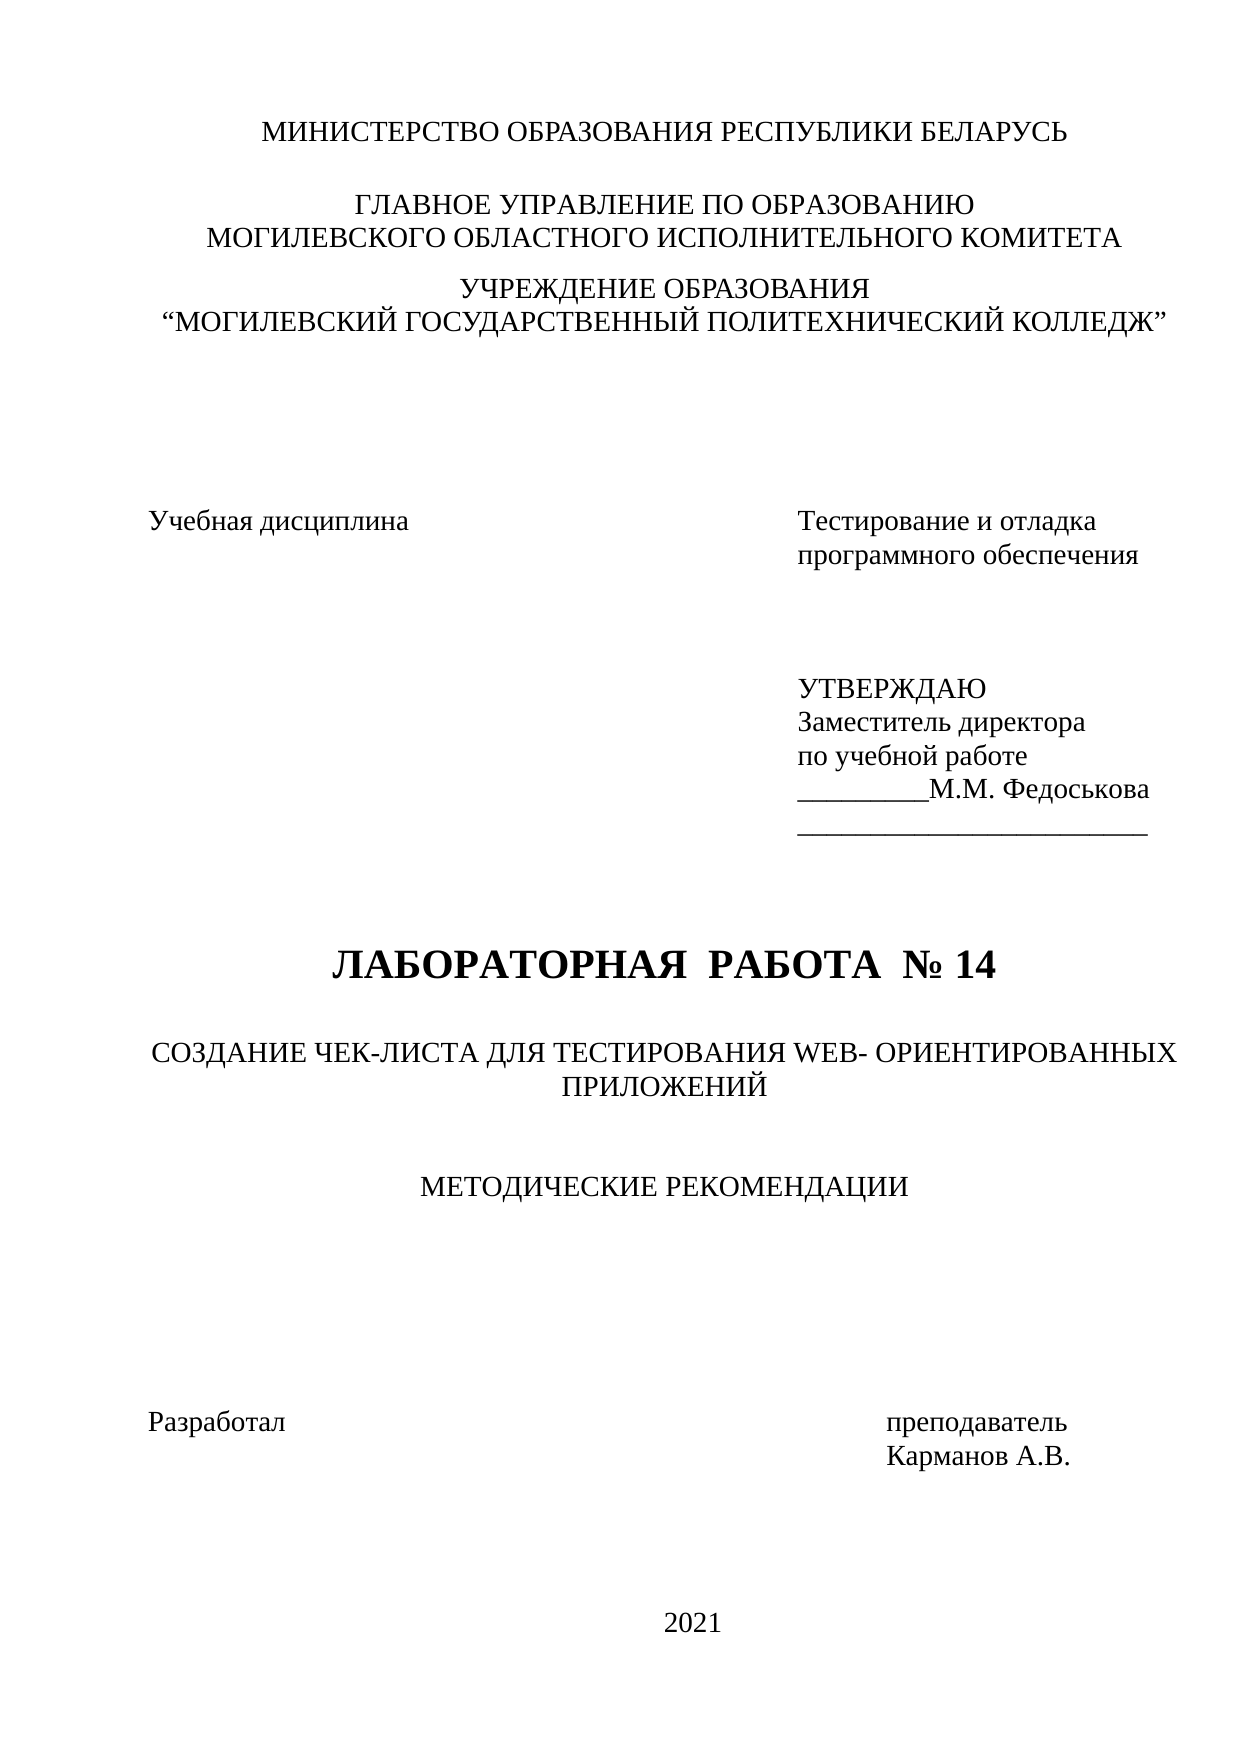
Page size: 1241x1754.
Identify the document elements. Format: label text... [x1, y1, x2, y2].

text МОГИЛЕВСКОГО ОБЛАСТНОГО ИСПОЛНИТЕЛЬНОГО КОМИТЕТА [148, 221, 1181, 254]
text МЕТОДИЧЕСКИЕ РЕКОМЕНДАЦИИ [148, 1169, 1181, 1203]
text Заместитель директора [148, 704, 1181, 738]
text Карманов А.В. [148, 1438, 1181, 1471]
subtitle УЧРЕЖДЕНИЕ ОБРАЗОВАНИЯ [148, 271, 1181, 304]
text по учебной работе [148, 738, 1181, 772]
text СОЗДАНИЕ ЧЕК-ЛИСТА ДЛЯ ТЕСТИРОВАНИЯ WEB- ОРИЕНТИРОВАННЫХ ПРИЛОЖЕНИЙ [148, 1035, 1181, 1102]
text ГЛАВНОЕ УПРАВЛЕНИЕ ПО ОБРАЗОВАНИЮ [148, 187, 1181, 221]
text программного обеспечения [148, 537, 1181, 570]
text УТВЕРЖДАЮ [148, 671, 1181, 704]
text _________М.М. Федоськова [148, 772, 1181, 805]
text Разработал преподаватель [148, 1404, 1181, 1438]
text ЛАБОРАТОРНАЯ РАБОТА № 14 [148, 939, 1181, 987]
subtitle МИНИСТЕРСТВО ОБРАЗОВАНИЯ РЕСПУБЛИКИ БЕЛАРУСЬ [148, 114, 1181, 147]
subtitle “МОГИЛЕВСКИЙ ГОСУДАРСТВЕННЫЙ ПОЛИТЕХНИЧЕСКИЙ КОЛЛЕДЖ” [148, 304, 1181, 338]
text ________________________ [148, 805, 1181, 839]
text Дисциплина Учебная дисциплина Тестирование и отладка [0, 503, 1181, 537]
text 2021 [148, 1605, 1181, 1639]
